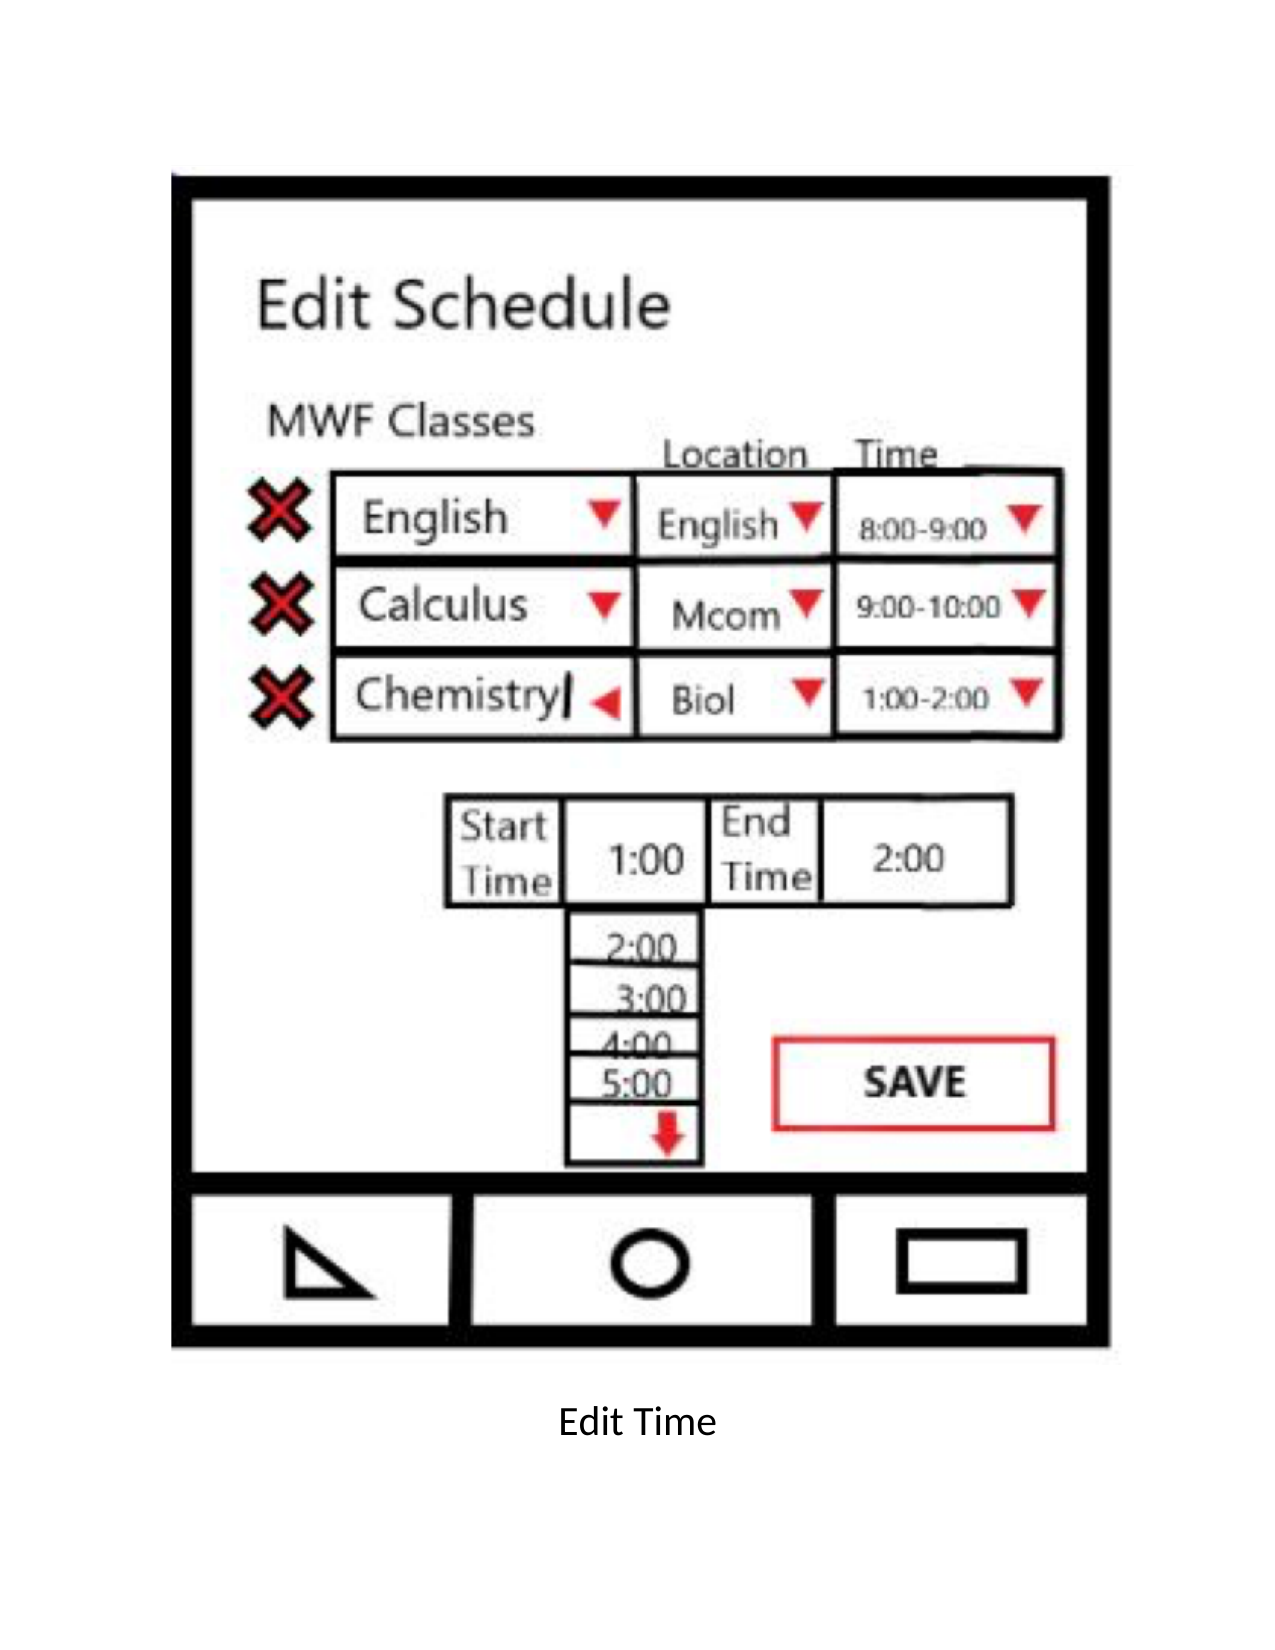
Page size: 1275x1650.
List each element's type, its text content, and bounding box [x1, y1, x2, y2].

picture [169, 165, 1133, 1363]
